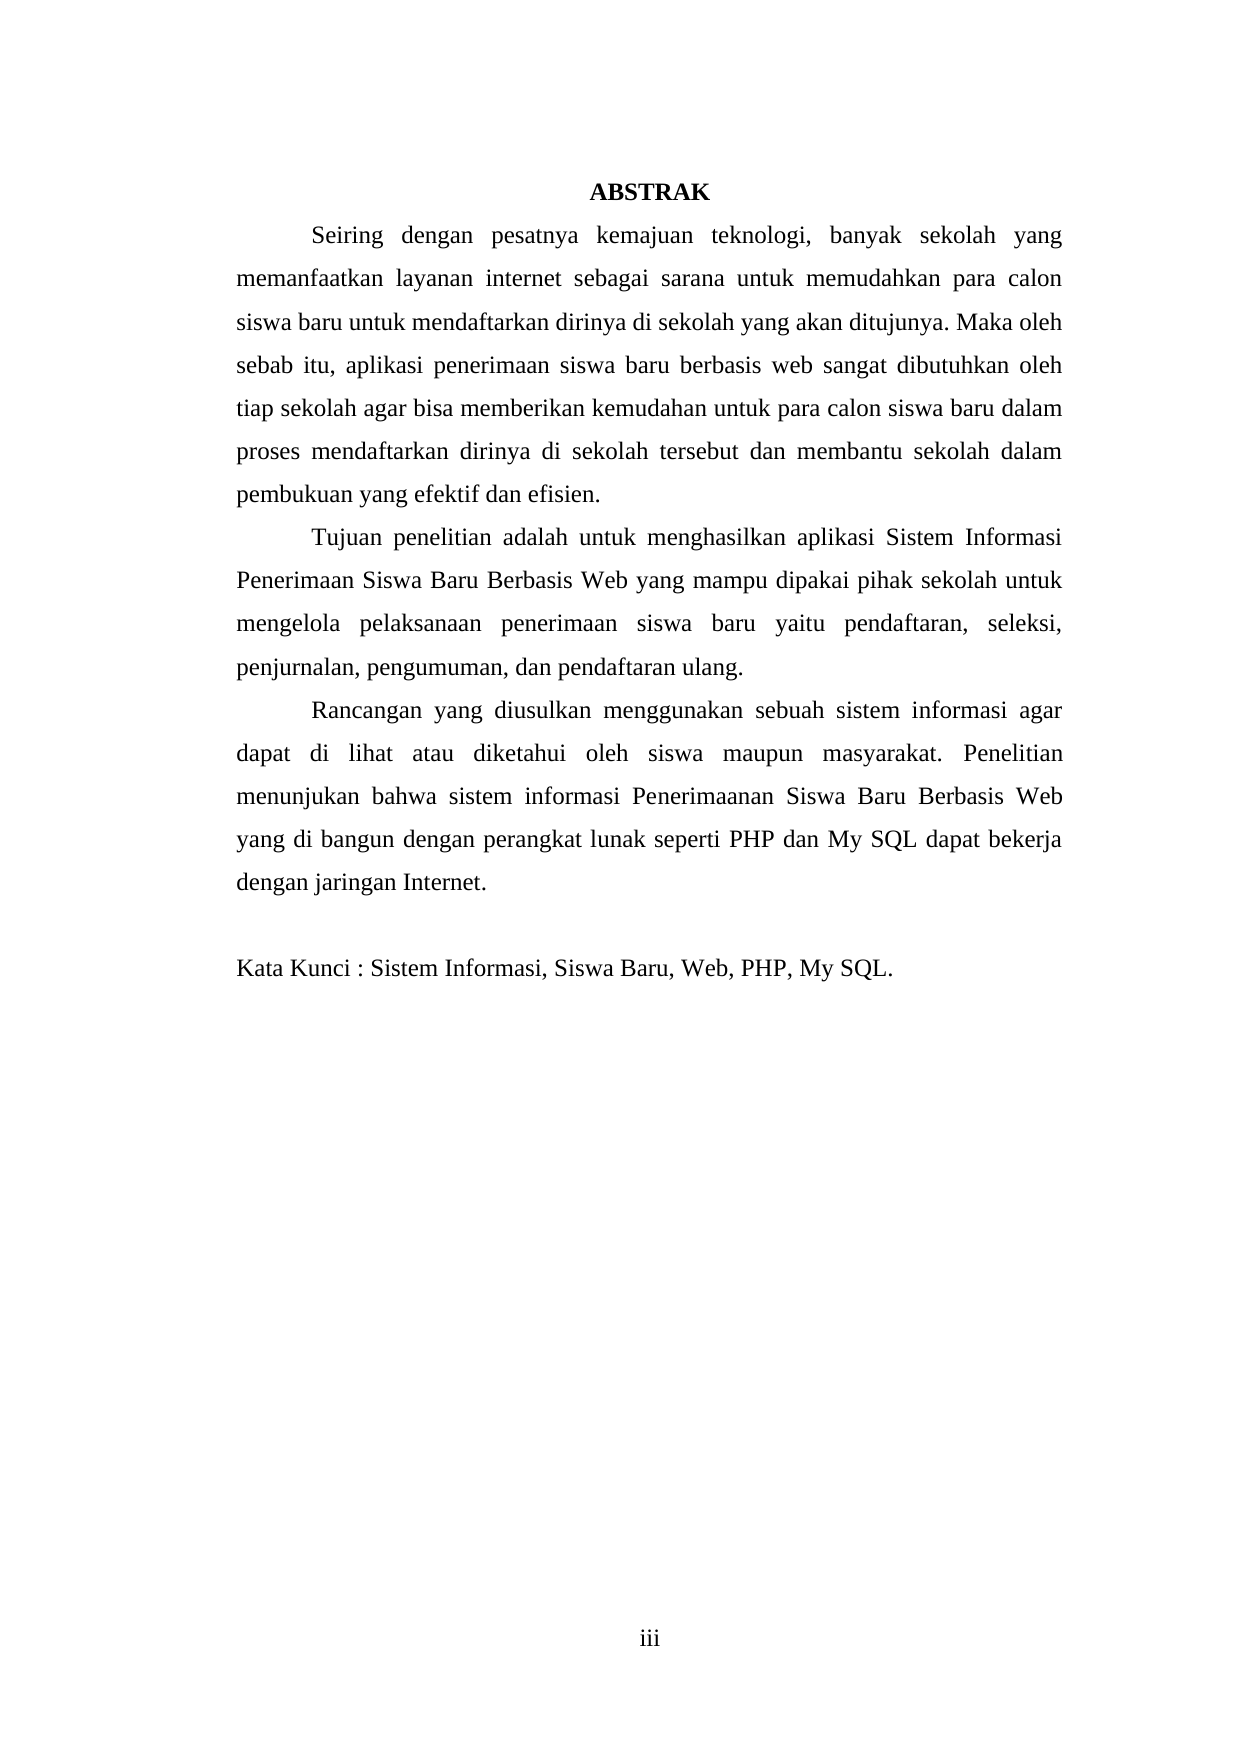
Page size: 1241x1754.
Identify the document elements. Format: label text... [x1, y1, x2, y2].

text Kata Kunci : Sistem Informasi, Siswa Baru, Web, PHP, My SQL. [236, 953, 1063, 982]
text ABSTRAK [236, 177, 1063, 206]
text Seiring dengan pesatnya kemajuan teknologi, banyak sekolah yang memanfaatkan layanan internet sebagai sarana untuk memudahkan para calon siswa baru untuk mendaftarkan dirinya di sekolah yang akan ditujunya. Maka oleh sebab itu, aplikasi penerimaan siswa baru berbasis web sangat dibutuhkan oleh tiap sekolah agar bisa memberikan kemudahan untuk para calon siswa baru dalam proses mendaftarkan dirinya di sekolah tersebut dan membantu sekolah dalam pembukuan yang efektif dan efisien. [236, 220, 1063, 508]
text Tujuan penelitian adalah untuk menghasilkan aplikasi Sistem Informasi Penerimaan Siswa Baru Berbasis Web yang mampu dipakai pihak sekolah untuk mengelola pelaksanaan penerimaan siswa baru yaitu pendaftaran, seleksi, penjurnalan, pengumuman, dan pendaftaran ulang. [236, 522, 1063, 680]
text Rancangan yang diusulkan menggunakan sebuah sistem informasi agar dapat di lihat atau diketahui oleh siswa maupun masyarakat. Penelitian menunjukan bahwa sistem informasi Penerimaanan Siswa Baru Berbasis Web yang di bangun dengan perangkat lunak seperti PHP dan My SQL dapat bekerja dengan jaringan Internet. [236, 695, 1063, 896]
